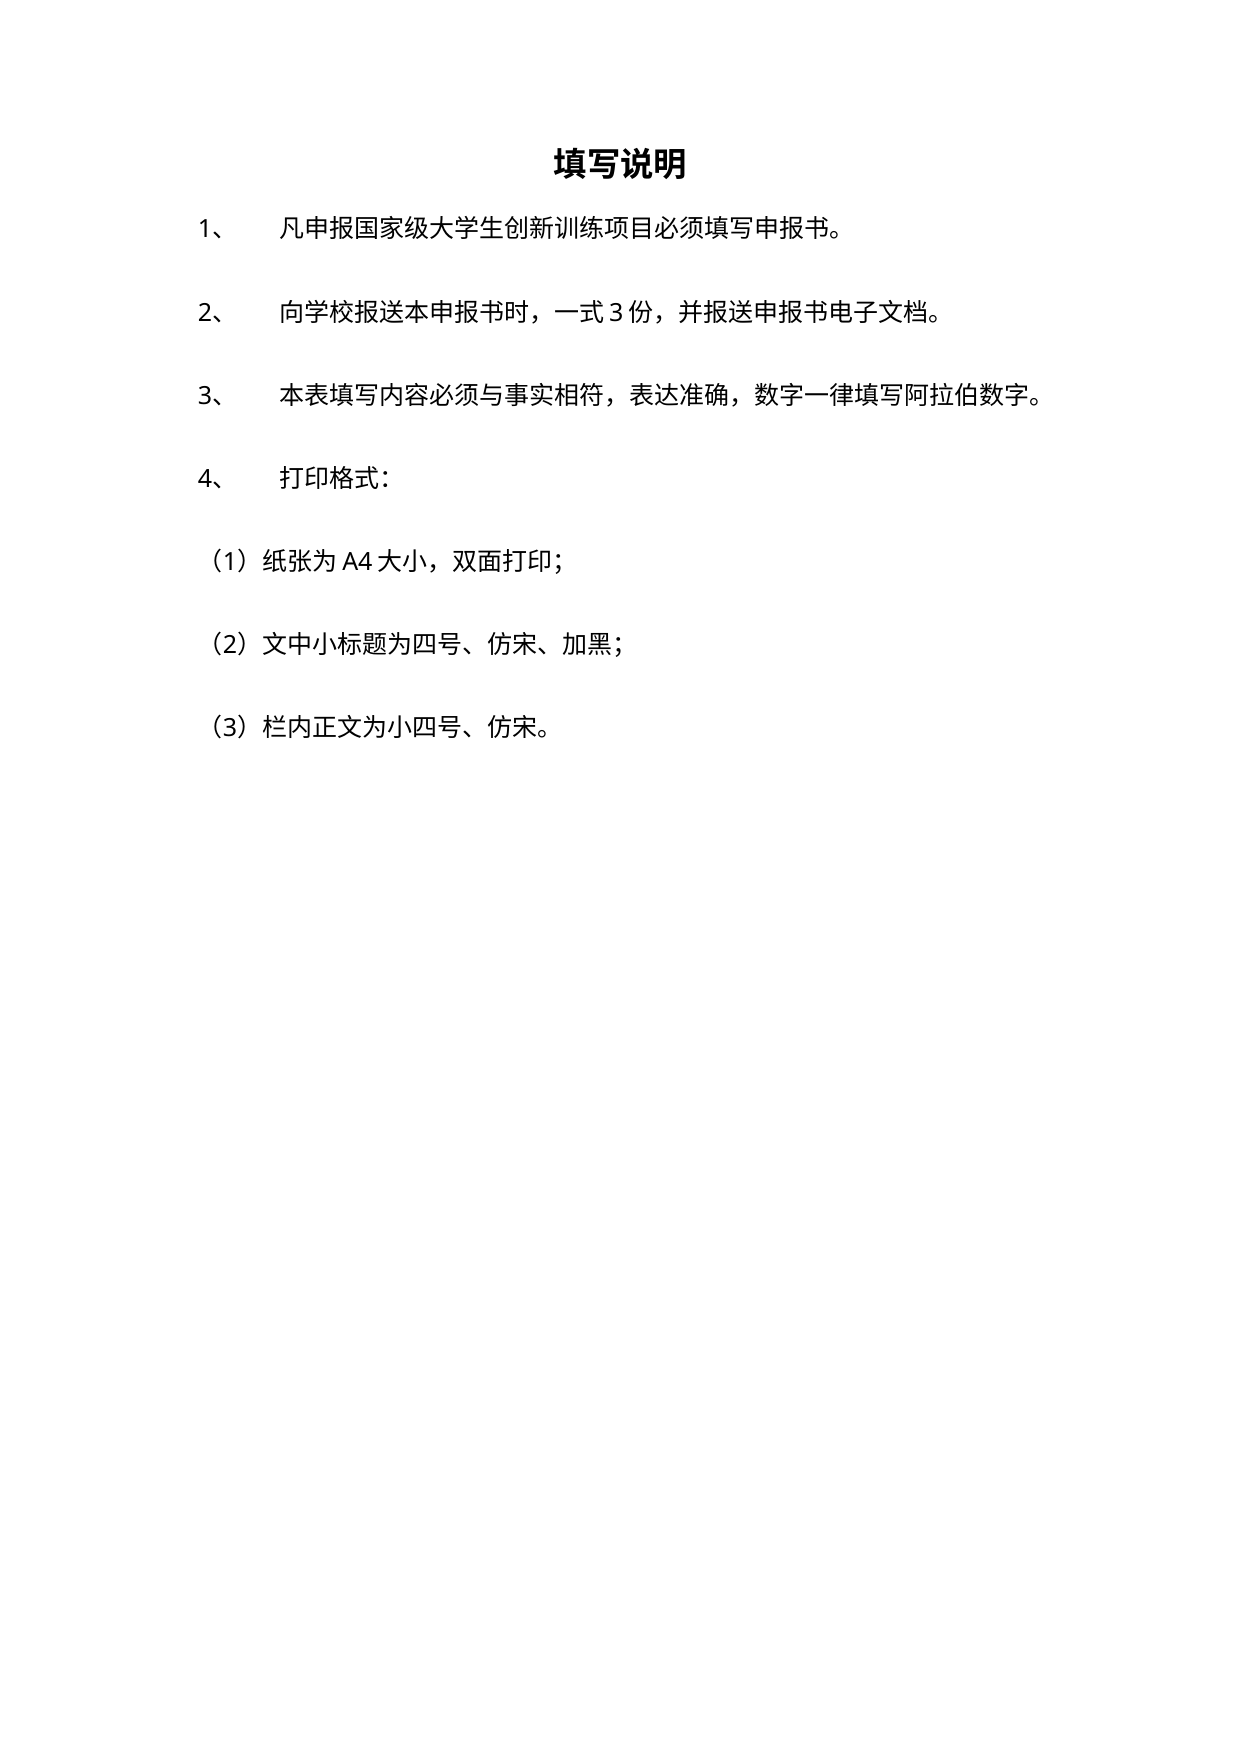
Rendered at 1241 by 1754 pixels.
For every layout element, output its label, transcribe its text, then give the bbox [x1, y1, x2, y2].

list 凡申报国家级大学生创新训练项目必须填写申报书。 [198, 194, 1092, 259]
text （2）文中小标题为四号、仿宋、加黑； [148, 610, 1092, 675]
text （1）纸张为A4大小，双面打印； [148, 527, 1092, 592]
list 向学校报送本申报书时，一式3份，并报送申报书电子文档。 [198, 278, 1092, 343]
list 本表填写内容必须与事实相符，表达准确，数字一律填写阿拉伯数字。 [198, 361, 1092, 426]
text 填写说明 [148, 129, 1092, 194]
text （3）栏内正文为小四号、仿宋。 [148, 693, 1092, 758]
list 打印格式： [198, 444, 1092, 509]
